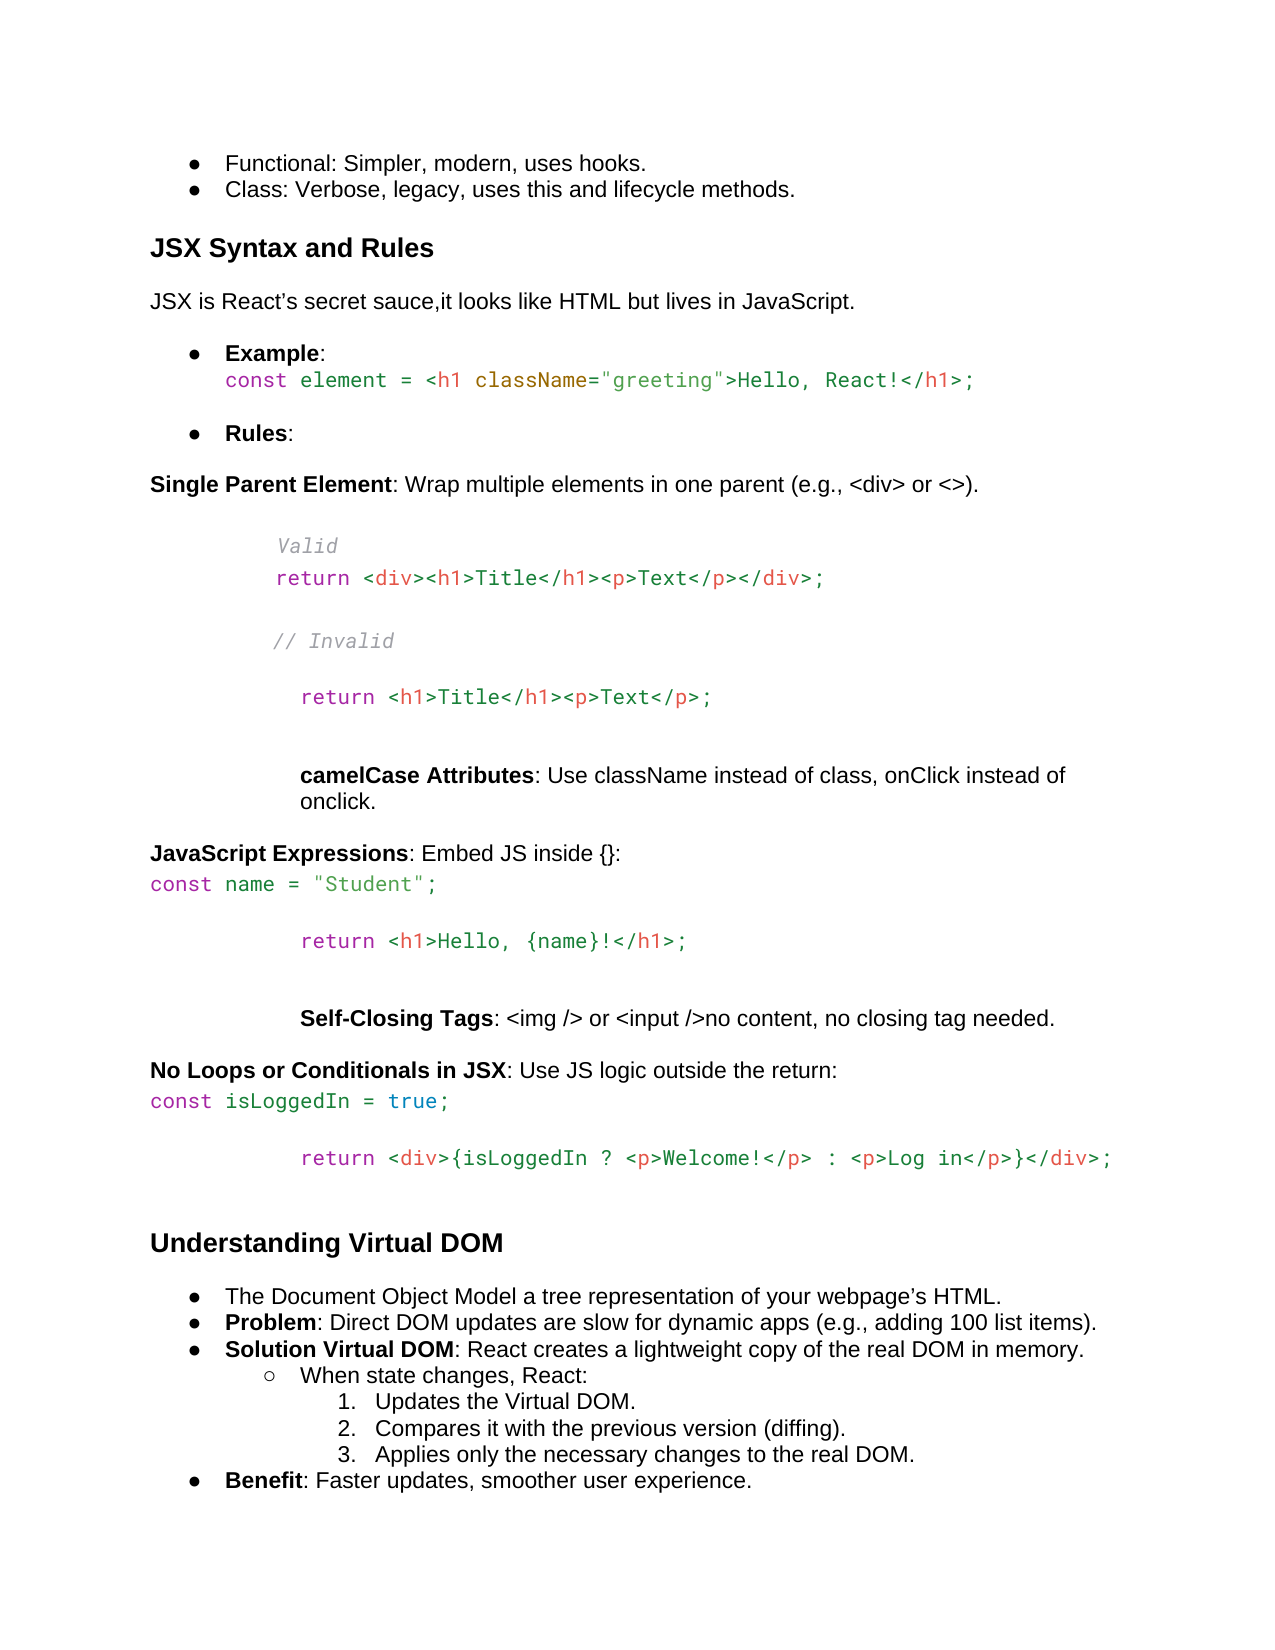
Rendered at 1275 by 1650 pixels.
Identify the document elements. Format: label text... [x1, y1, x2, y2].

list The Document Object Model a tree representation of your webpage’s HTML. [187, 1283, 1125, 1309]
text camelCase Attributes: Use className instead of class, onClick instead of onclick. [300, 762, 1125, 814]
text return <div>{isLoggedIn ? <p>Welcome!</p> : <p>Log in</p>}</div>; [300, 1144, 1125, 1197]
list Solution Virtual DOM: React creates a lightweight copy of the real DOM in memory. [187, 1336, 1125, 1362]
text JavaScript Expressions: Embed JS inside {}: const name = "Student"; [150, 839, 1125, 897]
list Benefit: Faster updates, smoother user experience. [187, 1467, 1125, 1494]
text JSX is React’s secret sauce,it looks like HTML but lives in JavaScript. [150, 288, 1125, 314]
list Example: const element = <h1 className="greeting">Hello, React!</h1>; [187, 339, 1125, 420]
list Updates the Virtual DOM. [337, 1388, 1125, 1415]
text No Loops or Conditionals in JSX: Use JS logic outside the return: const isLoggedIn = true; [150, 1057, 1125, 1114]
text return <h1>Hello, {name}!</h1>; [300, 926, 1125, 980]
list Class: Verbose, legacy, uses this and lifecycle methods. [187, 176, 1125, 203]
text // Invalid [150, 626, 1125, 654]
text return <h1>Title</h1><p>Text</p>; [300, 683, 1125, 737]
text Self-Closing Tags: <img /> or <input />no content, no closing tag needed. [300, 1005, 1125, 1032]
text Single Parent Element: Wrap multiple elements in one parent (e.g., <div> or <>). Valid [150, 471, 1125, 559]
list Problem: Direct DOM updates are slow for dynamic apps (e.g., adding 100 list items). [187, 1309, 1125, 1336]
list Compares it with the previous version (diffing). [337, 1415, 1125, 1441]
list When state changes, React: [262, 1362, 1125, 1388]
list Applies only the necessary changes to the real DOM. [337, 1441, 1125, 1467]
list Functional: Simpler, modern, uses hooks. [187, 150, 1125, 176]
subtitle Understanding Virtual DOM [150, 1227, 1125, 1258]
subtitle JSX Syntax and Rules [150, 232, 1125, 263]
text return <div><h1>Title</h1><p>Text</p></div>; [150, 563, 1125, 591]
list Rules: [187, 420, 1125, 446]
